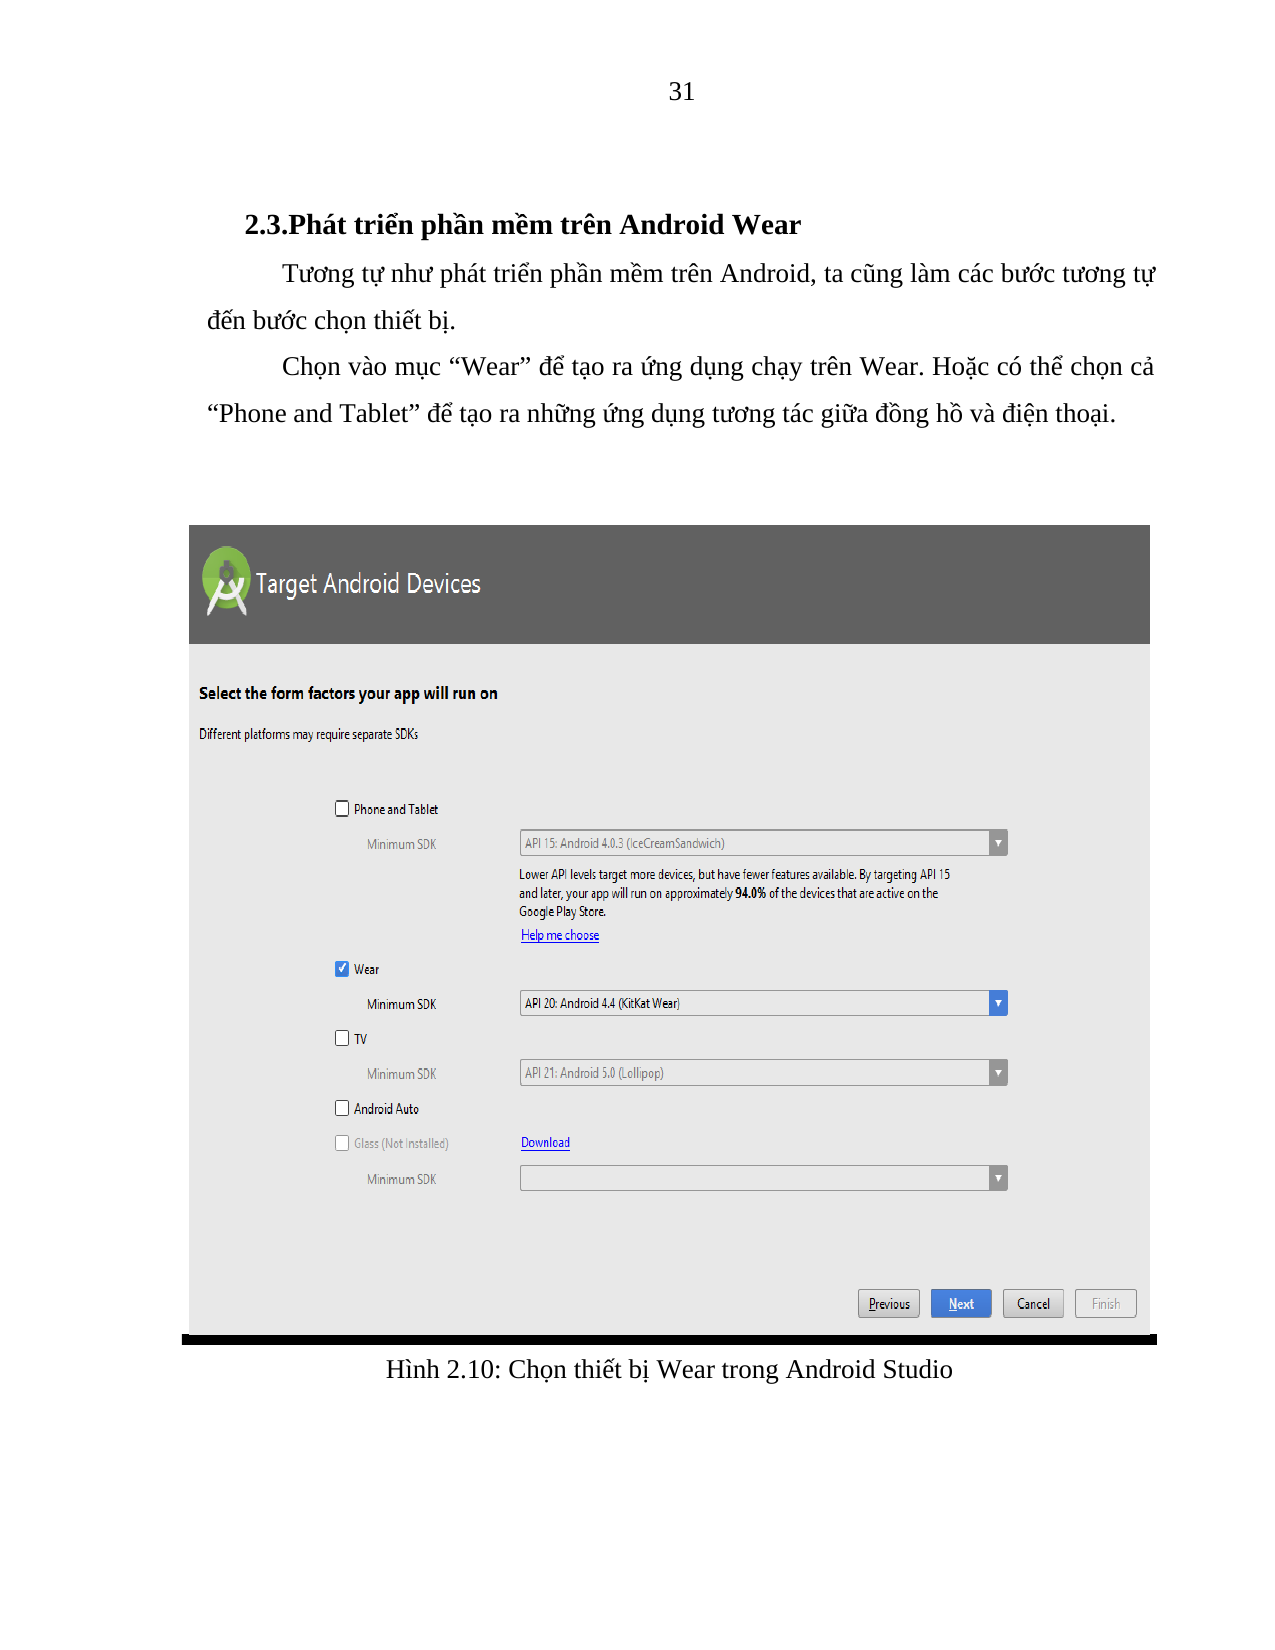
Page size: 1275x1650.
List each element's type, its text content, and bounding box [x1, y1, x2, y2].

text Tương tự như phát triển phần mềm trên Android, ta cũng làm các bước tương tự đến bước chọn thiết bị. [207, 257, 1157, 335]
list Phát triển phần mềm trên Android Wear [244, 207, 1157, 240]
text Chọn vào mục “Wear” để tạo ra ứng dụng chạy trên Wear. Hoặc có thể chọn cả “Phone and Tablet” để tạo ra những ứng dụng tương tác giữa đồng hồ và điện thoại. [207, 350, 1157, 428]
